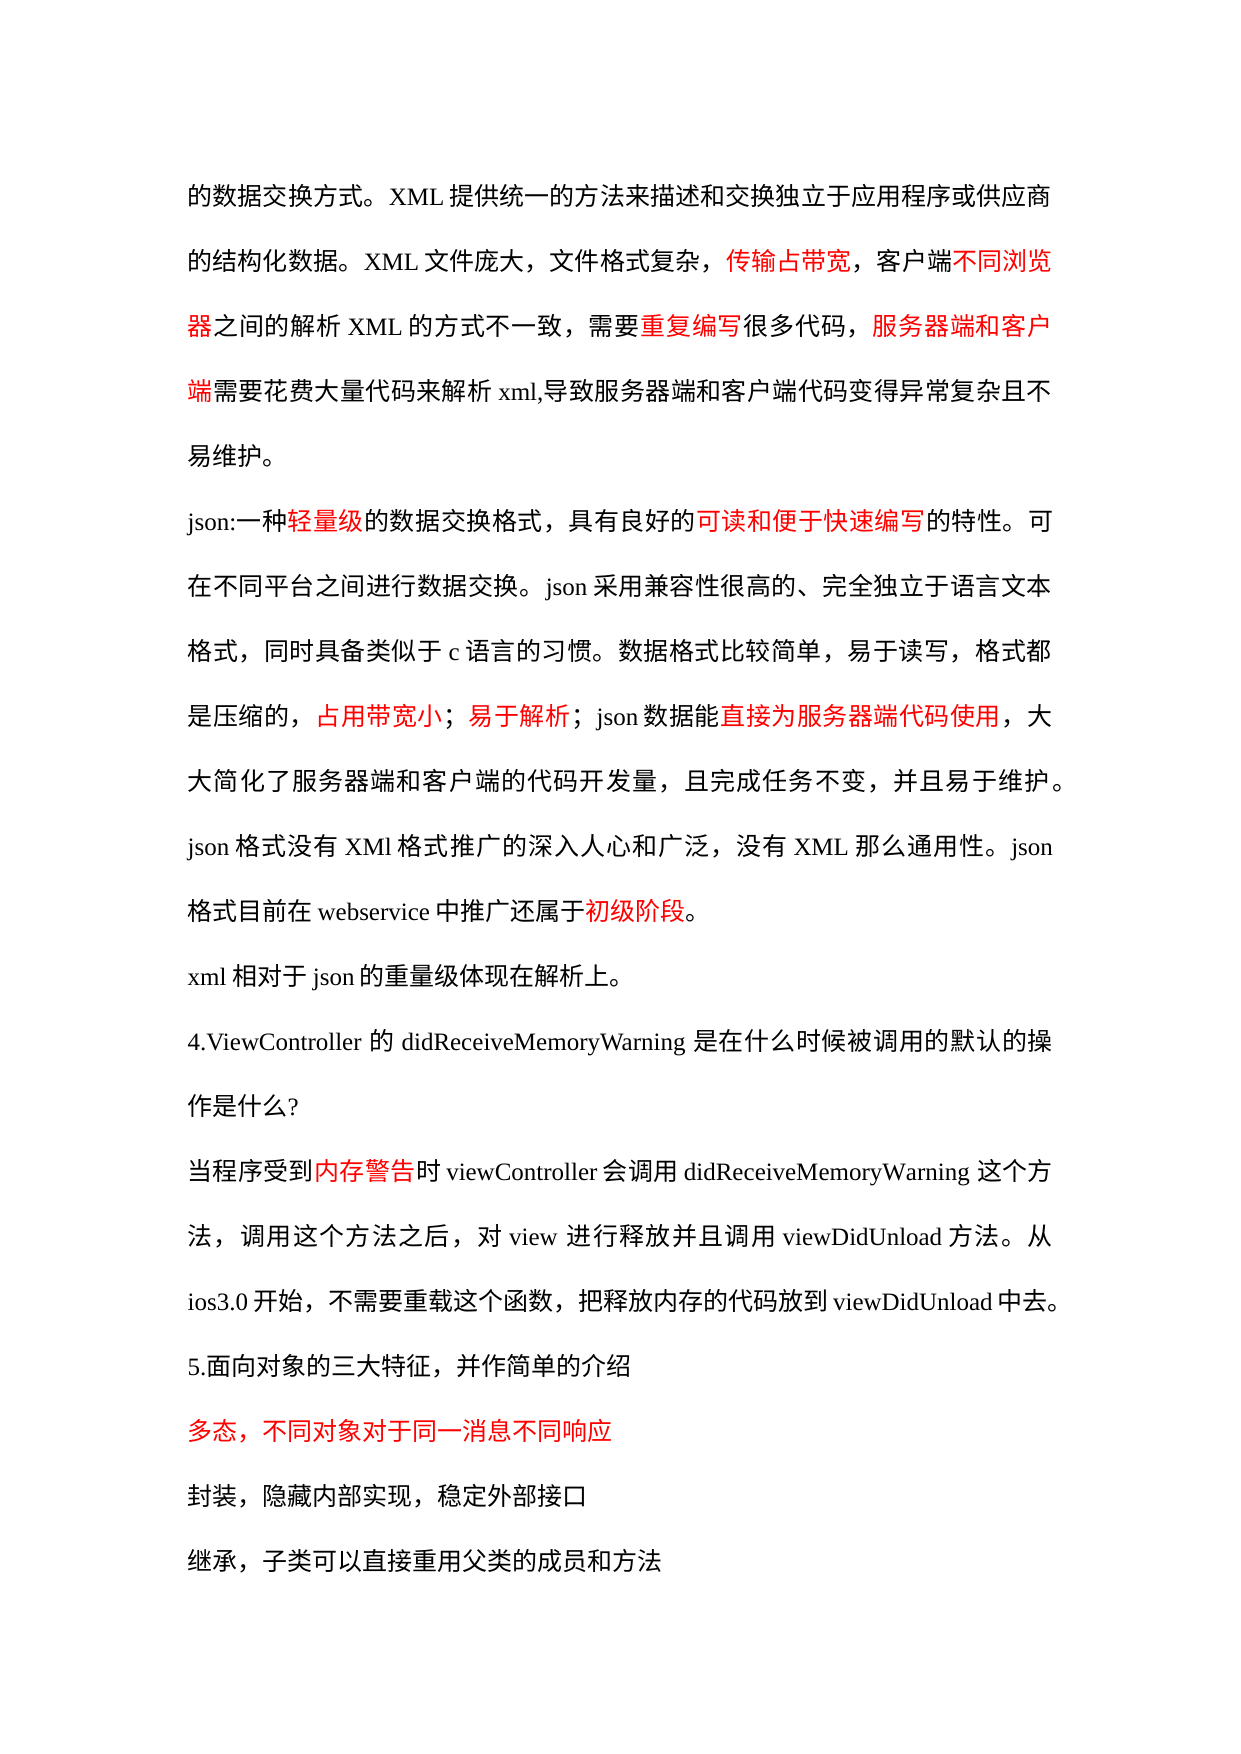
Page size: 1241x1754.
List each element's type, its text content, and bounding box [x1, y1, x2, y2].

text 多态，不同对象对于同一消息不同响应 [187, 1397, 1053, 1462]
text 4.ViewController 的 didReceiveMemoryWarning 是在什么时候被调用的默认的操作是什么? [187, 1007, 1053, 1137]
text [187, 162, 1053, 487]
text 封装，隐藏内部实现，稳定外部接口 [187, 1462, 1053, 1527]
text 继承，子类可以直接重用父类的成员和方法 [187, 1527, 1053, 1592]
text json:一种轻量级的数据交换格式，具有良好的可读和便于快速编写的特性。可在不同平台之间进行数据交换。json采用兼容性很高的、完全独立于语言文本格式，同时具备类似于c语言的习惯。数据格式比较简单，易于读写，格式都是压缩的，占用带宽小；易于解析；json数据能直接为服务器端代码使用，大大简化了服务器端和客户端的代码开发量，且完成任务不变，并且易于维护。json格式没有XMl格式推广的深入人心和广泛，没有XML那么通用性。json格式目前在webservice中推广还属于初级阶段。 [187, 487, 1053, 942]
text 5.面向对象的三大特征，并作简单的介绍 [187, 1332, 1053, 1397]
text xml 相对于json的重量级体现在解析上。 [187, 942, 1053, 1007]
text 当程序受到内存警告时viewController会调用didReceiveMemoryWarning 这个方法，调用这个方法之后，对view 进行释放并且调用viewDidUnload方法。从ios3.0开始，不需要重载这个函数，把释放内存的代码放到viewDidUnload中去。 [187, 1137, 1053, 1332]
